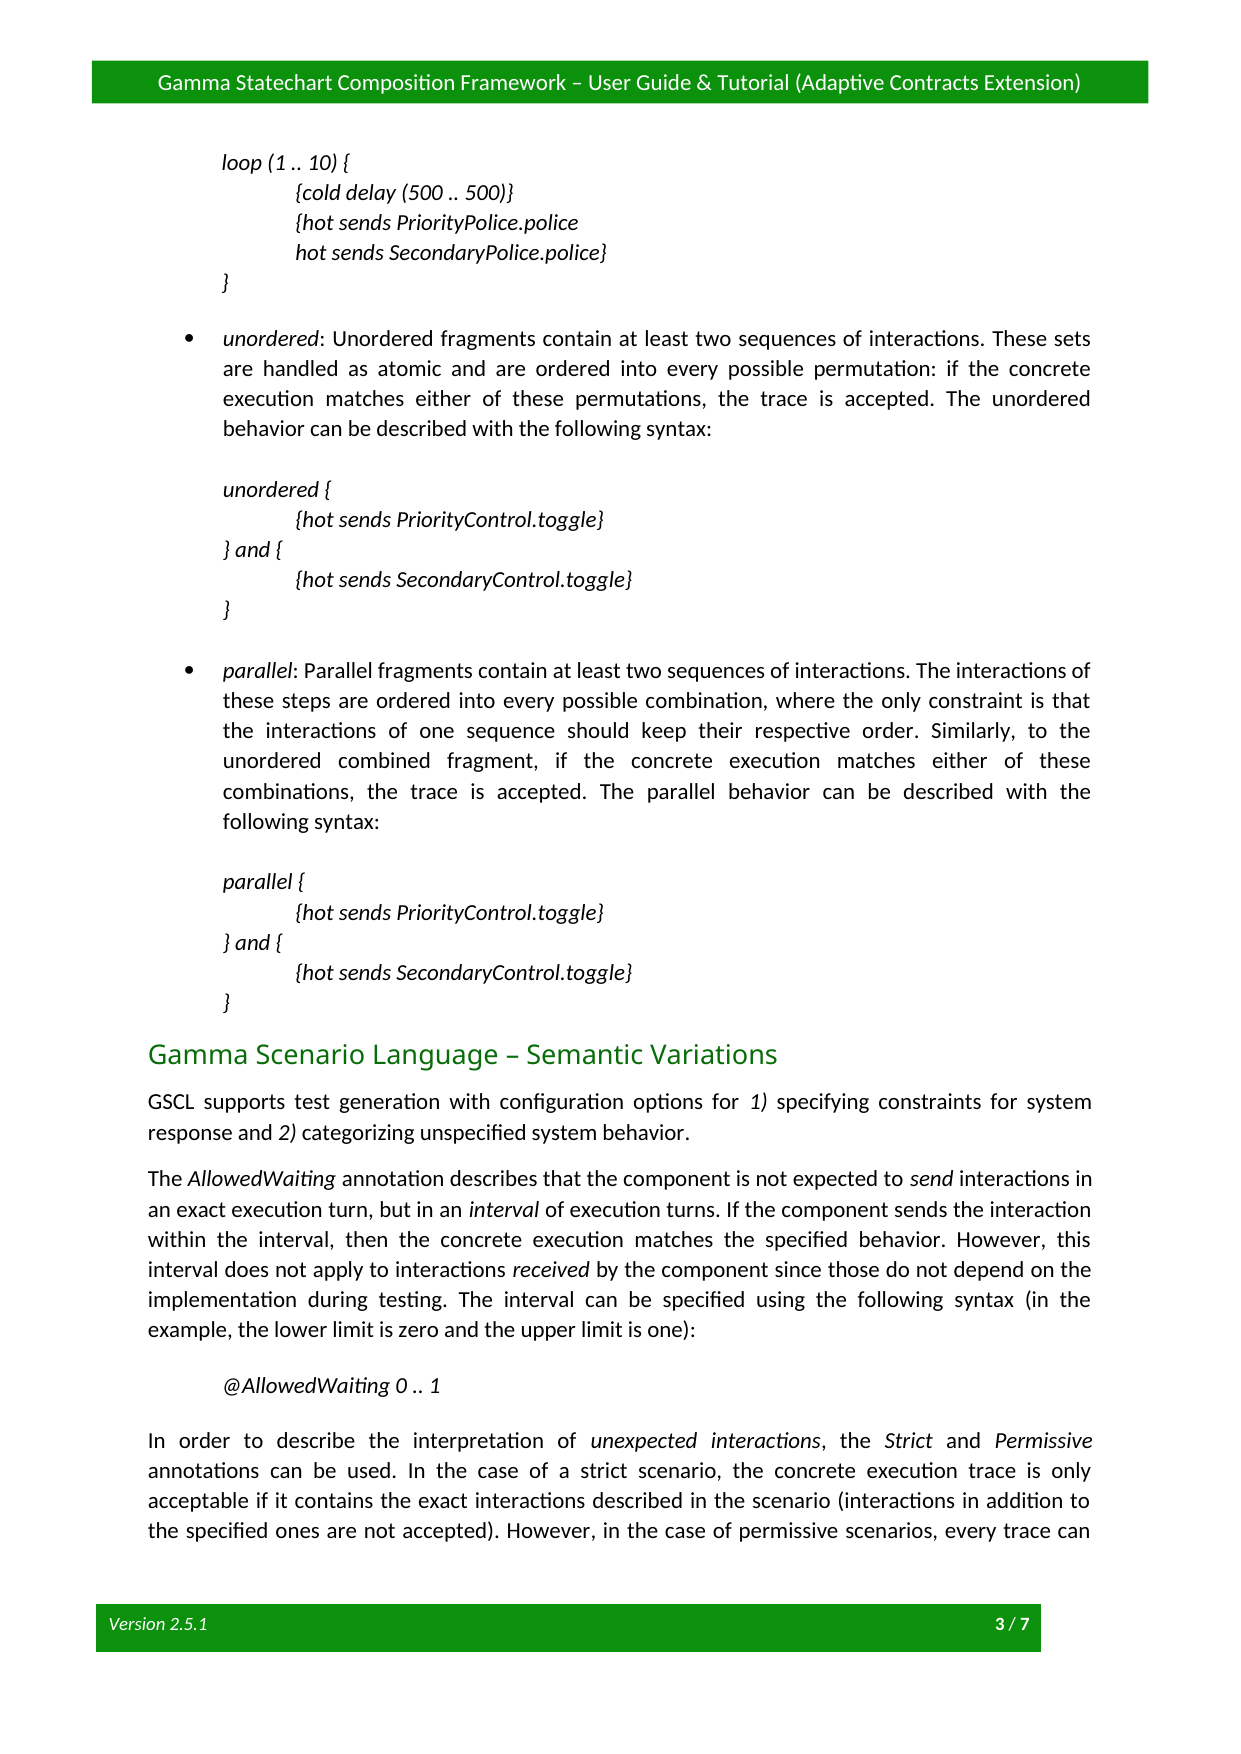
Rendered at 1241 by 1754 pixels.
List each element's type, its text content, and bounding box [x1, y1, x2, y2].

list } [223, 596, 1093, 623]
list {hot sends SecondaryControl.toggle} [223, 958, 1093, 986]
subtitle Gamma Scenario Language – Semantic Variations [148, 1035, 1093, 1072]
list unordered { [223, 475, 1093, 503]
list unordered: Unordered fragments contain at least two sequences of interactions. These sets are handled as atomic and are ordered into every possible permutation: if the concrete execution matches either of these permutations, the trace is accepted. The unordered behavior can be described with the following syntax: [185, 324, 1093, 442]
list {hot sends PriorityControl.toggle} [223, 898, 1093, 926]
list } and { [223, 928, 1093, 956]
list } and { [223, 535, 1093, 563]
list {hot sends SecondaryControl.toggle} [223, 565, 1093, 593]
list {hot sends PriorityControl.toggle} [223, 505, 1093, 533]
list parallel: Parallel fragments contain at least two sequences of interactions. The interactions of these steps are ordered into every possible combination, where the only constraint is that the interactions of one sequence should keep their respective order. Similarly, to the unordered combined fragment, if the concrete execution matches either of these combinations, the trace is accepted. The parallel behavior can be described with the following syntax: [185, 656, 1093, 835]
text GSCL supports test generation with configuration options for 1) specifying constraints for system response and 2) categorizing unspecified system behavior. [148, 1087, 1093, 1146]
list } [223, 988, 1093, 1016]
text loop (1 .. 10) { {cold delay (500 .. 500)} {hot sends PriorityPolice.police hot sends SecondaryPolice.police} } [221, 148, 1093, 296]
list parallel { [223, 867, 1093, 895]
text @AllowedWaiting 0 .. 1 [221, 1371, 1093, 1399]
